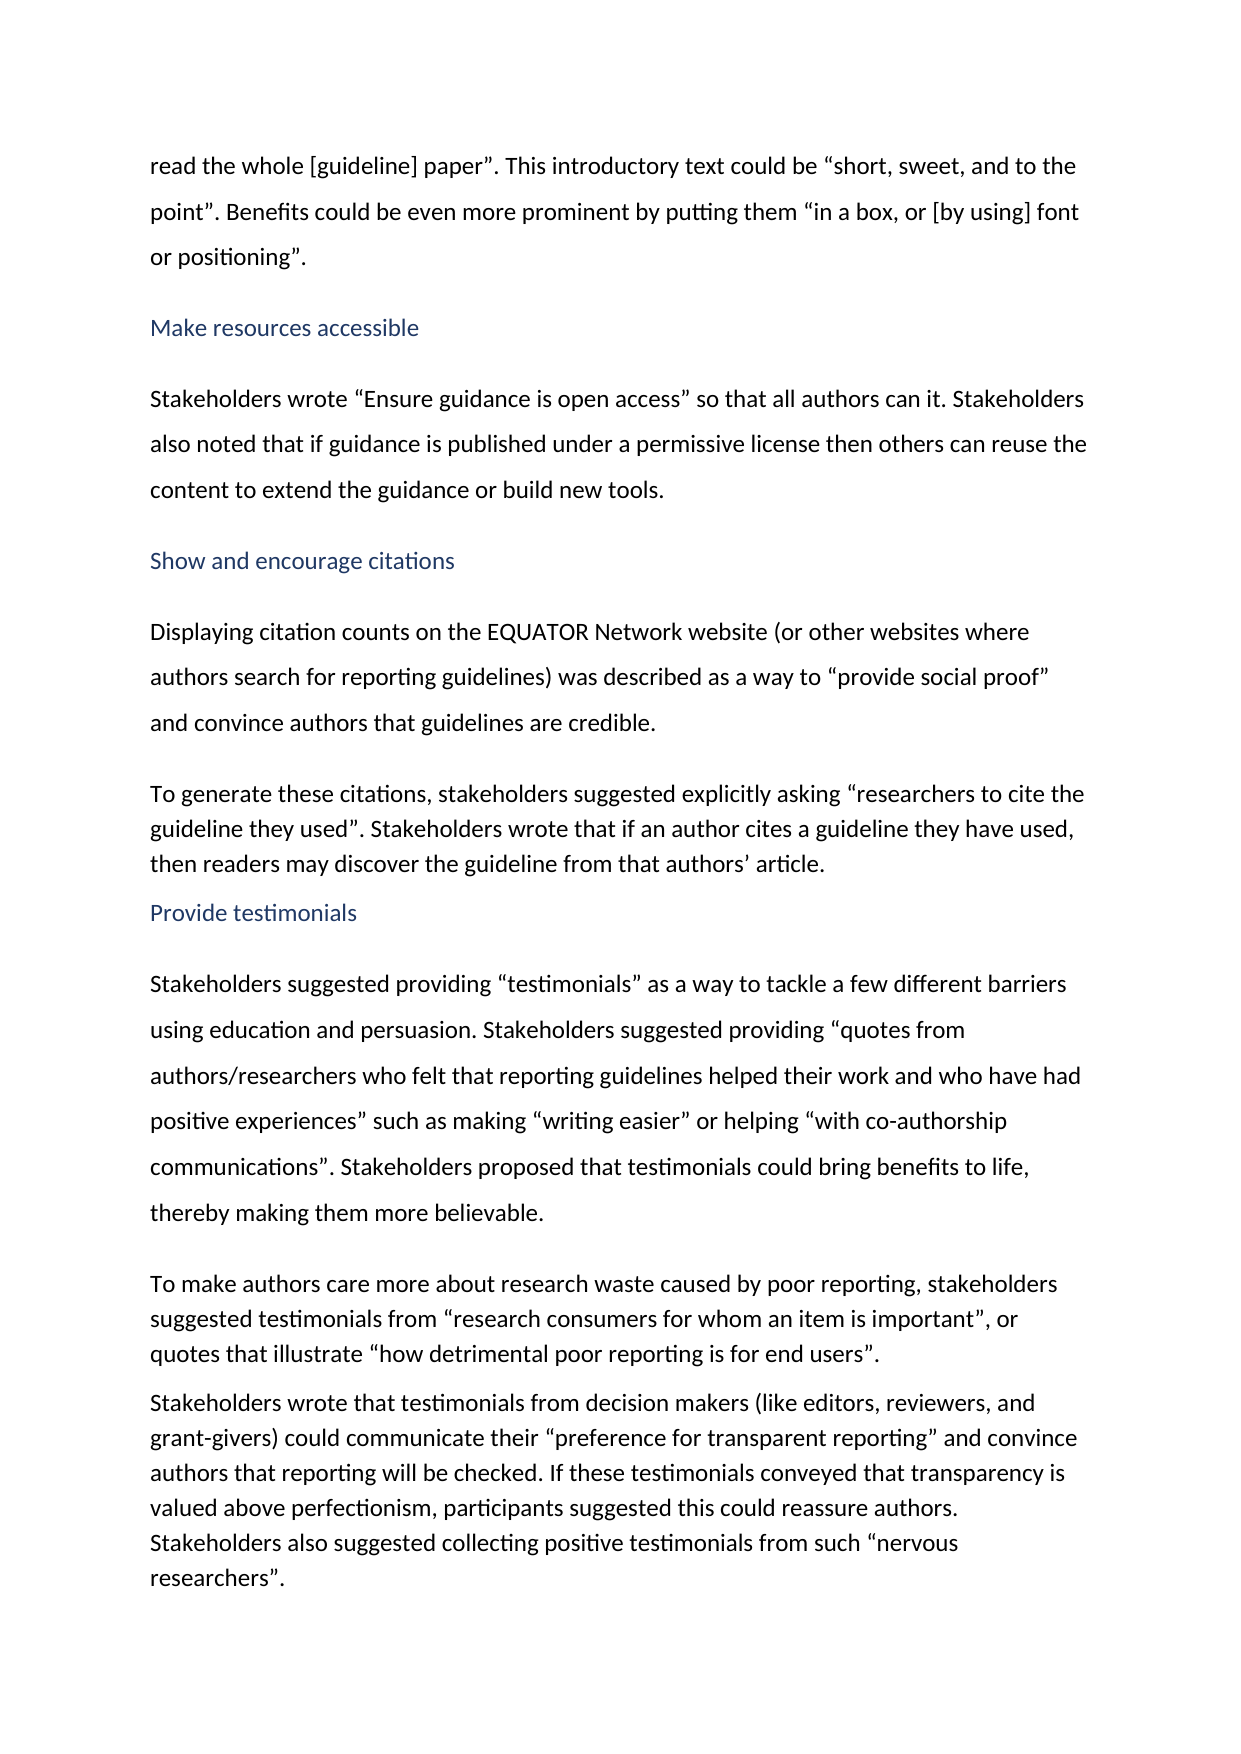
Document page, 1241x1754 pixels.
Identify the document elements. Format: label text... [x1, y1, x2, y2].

subtitle Make resources accessible [150, 312, 1090, 343]
subtitle Provide testimonials [150, 898, 1090, 928]
text To generate these citations, stakeholders suggested explicitly asking “researchers to cite the guideline they used”. Stakeholders wrote that if an author cites a guideline they have used, then readers may discover the guideline from that authors’ article. [150, 778, 1090, 878]
subtitle Show and encourage citations [150, 545, 1090, 576]
